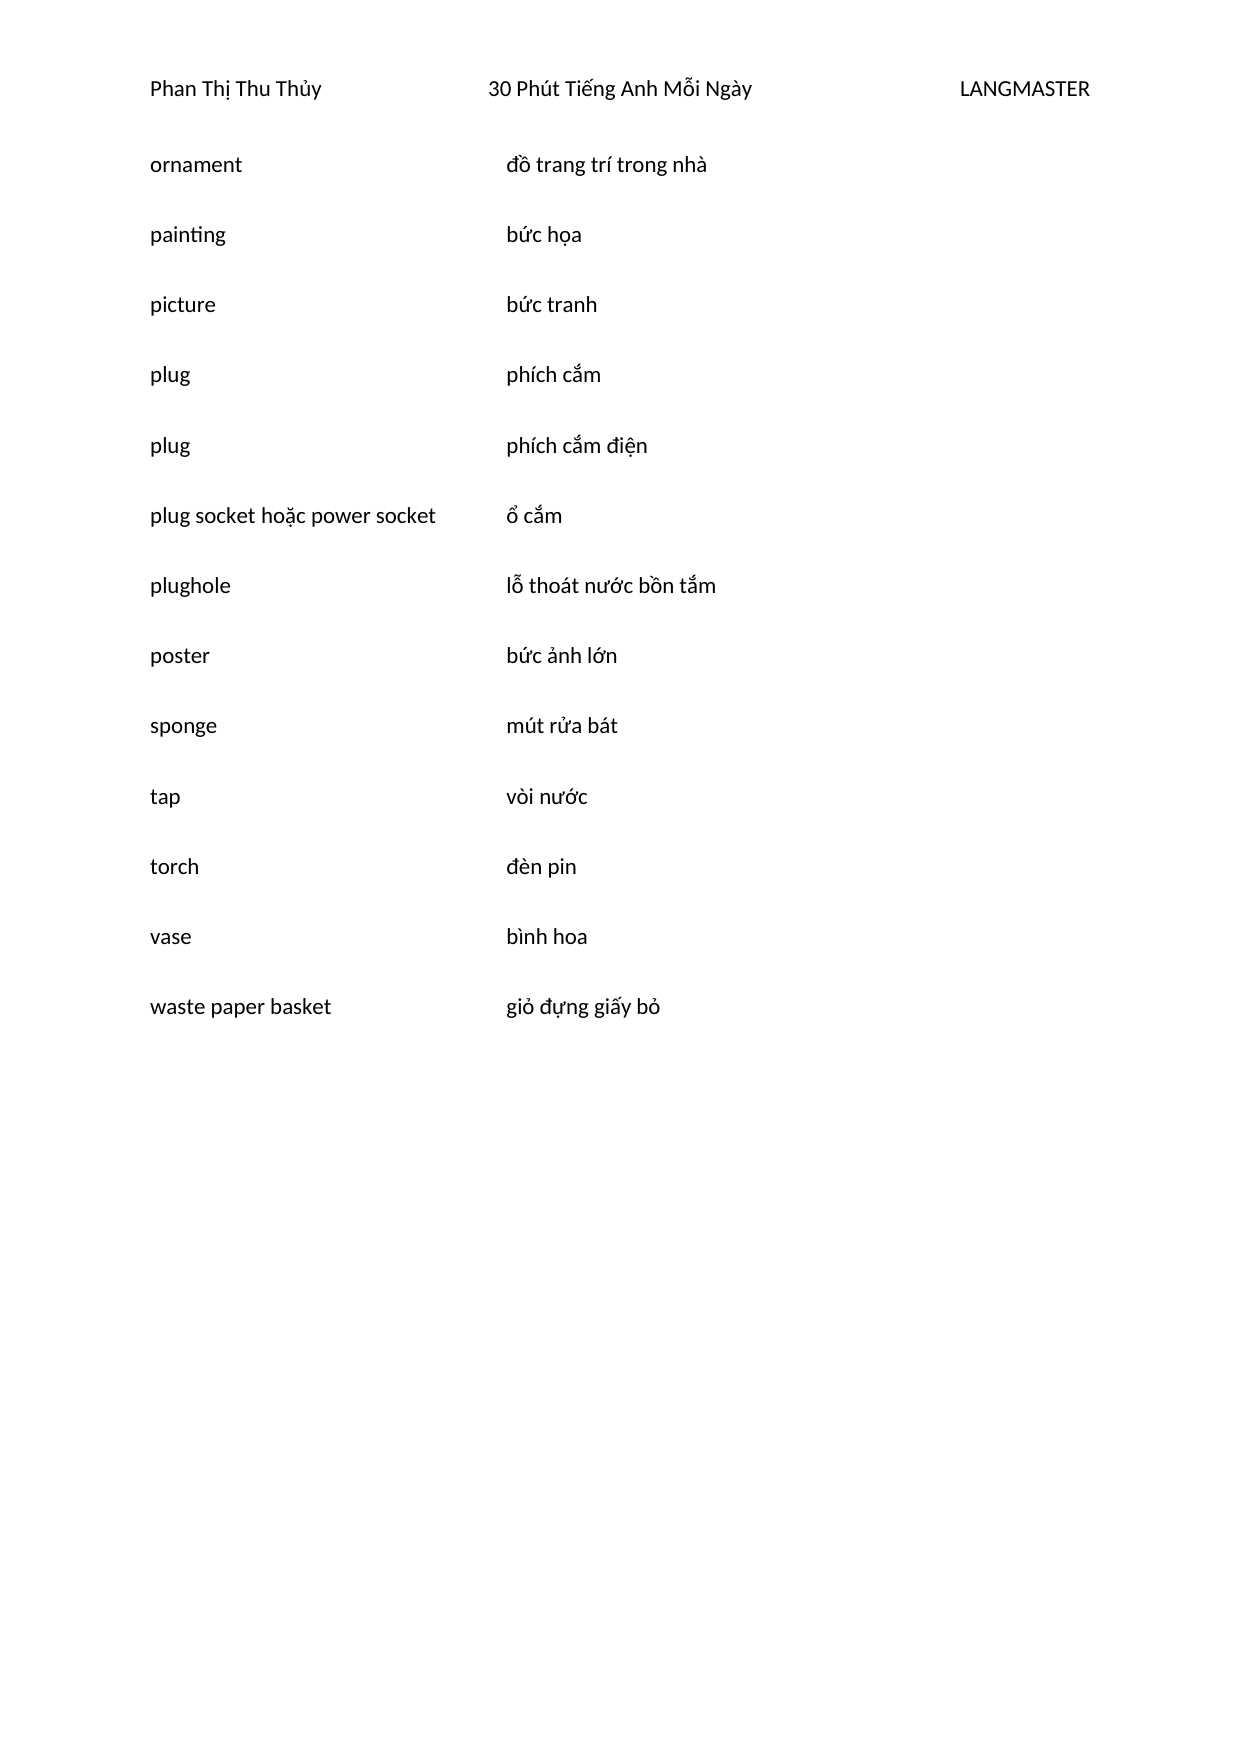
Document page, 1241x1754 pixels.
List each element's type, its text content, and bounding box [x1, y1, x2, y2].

table_cell đồ trang trí trong nhà [483, 150, 817, 220]
table_cell sponge [150, 712, 483, 782]
table_cell ornament [150, 150, 483, 220]
table_cell bức họa [483, 220, 817, 290]
table_cell plug socket hoặc power socket [150, 501, 483, 571]
table_cell torch [150, 852, 483, 922]
table_cell waste paper basket [150, 993, 483, 1063]
table_cell giỏ đựng giấy bỏ [483, 993, 817, 1063]
table_cell phích cắm [483, 361, 817, 431]
table_cell phích cắm điện [483, 431, 817, 501]
table_cell bức tranh [483, 290, 817, 361]
table_cell vase [150, 922, 483, 992]
table_cell ổ cắm [483, 501, 817, 571]
table_cell mút rửa bát [483, 712, 817, 782]
table_cell poster [150, 641, 483, 712]
table_cell bình hoa [483, 922, 817, 992]
table_cell picture [150, 290, 483, 361]
table_cell bức ảnh lớn [483, 641, 817, 712]
table_cell tap [150, 782, 483, 852]
table_cell vòi nước [483, 782, 817, 852]
table_cell lỗ thoát nước bồn tắm [483, 571, 817, 641]
table_cell plughole [150, 571, 483, 641]
table_cell painting [150, 220, 483, 290]
table_cell đèn pin [483, 852, 817, 922]
table_cell plug [150, 361, 483, 431]
table_cell plug [150, 431, 483, 501]
